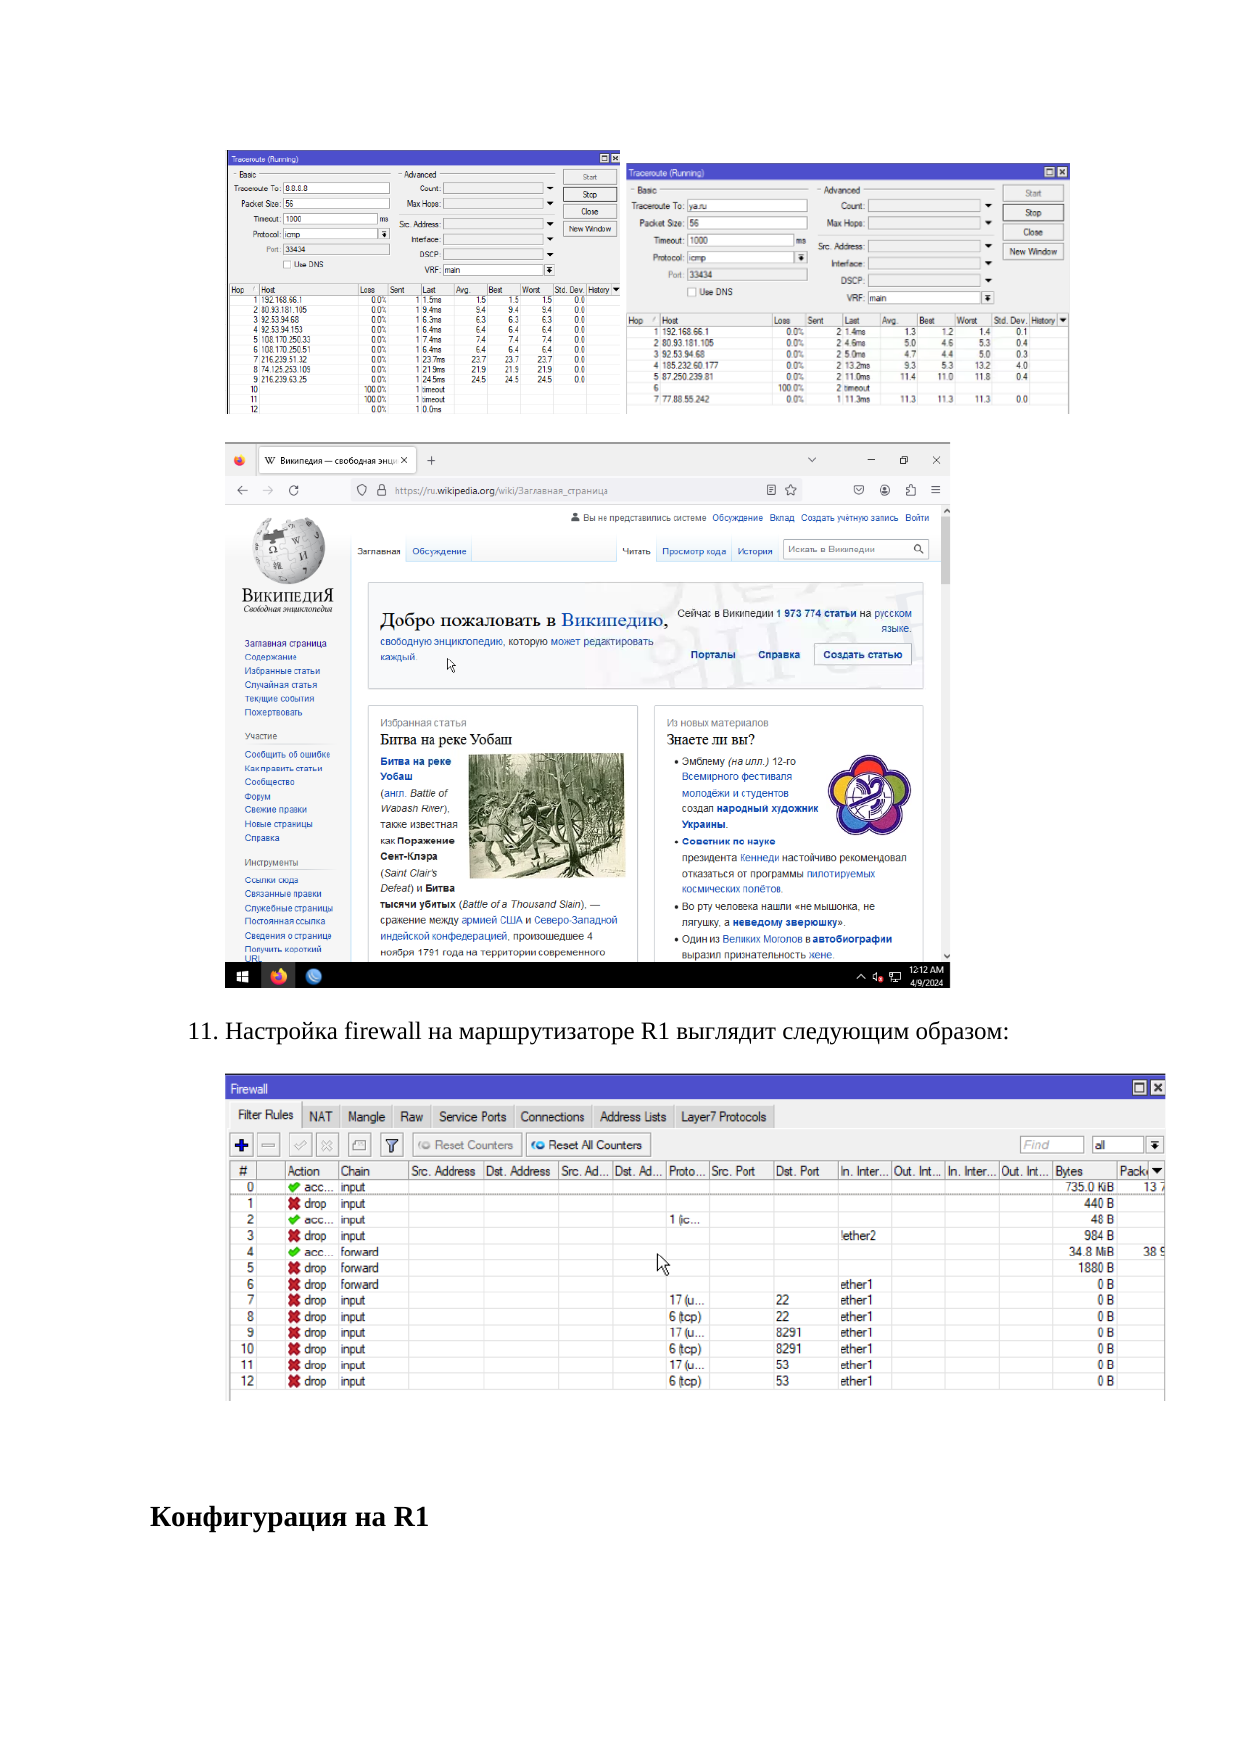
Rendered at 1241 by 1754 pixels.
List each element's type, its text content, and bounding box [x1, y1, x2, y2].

picture [225, 1073, 1166, 1401]
picture [225, 150, 620, 414]
list Настройка firewall на маршрутизаторе R1 выглядит следующим образом: [187, 1016, 1090, 1045]
picture [225, 442, 951, 988]
picture [626, 163, 1070, 414]
text Конфигурация на R1 [150, 1499, 1090, 1533]
